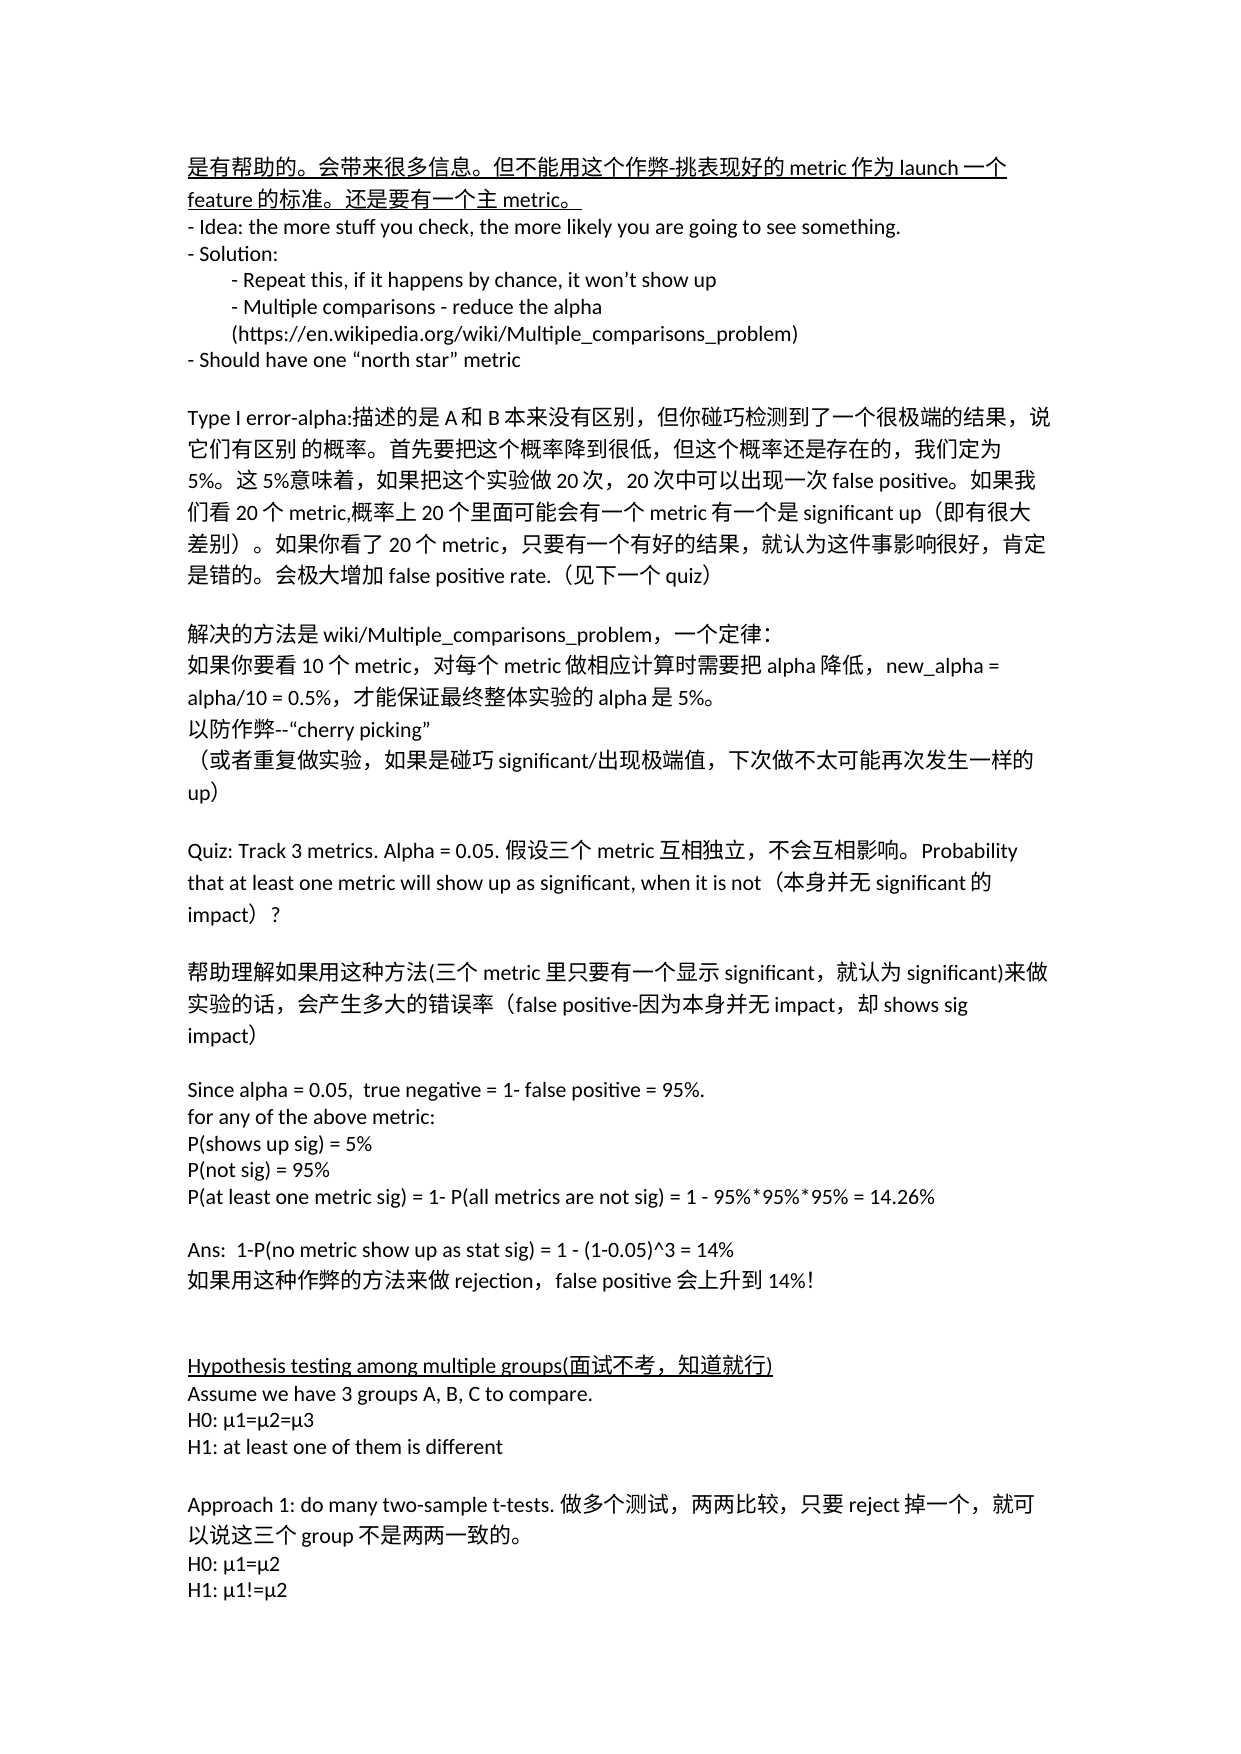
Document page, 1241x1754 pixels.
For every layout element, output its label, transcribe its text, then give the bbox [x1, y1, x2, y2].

list for any of the above metric: [187, 1103, 1053, 1130]
list 解决的方法是wiki/Multiple_comparisons_problem，一个定律： [187, 617, 1053, 648]
list Type I error-alpha:描述的是A和B本来没有区别，但你碰巧检测到了一个很极端的结果，说它们有区别 的概率。首先要把这个概率降到很低，但这个概率还是存在的，我们定为5%。这5%意味着，如果把这个实验做20次，20次中可以出现一次false positive。如果我们看20个metric,概率上20个里面可能会有一个metric有一个是significant up（即有很大差别）。如果你看了20个metric，只要有一个有好的结果，就认为这件事影响很好，肯定是错的。会极大增加false positive rate.（见下一个quiz） [187, 400, 1053, 590]
list - Solution: [187, 240, 1053, 267]
list - Idea: the more stuff you check, the more likely you are going to see something. [187, 213, 1053, 240]
list - Should have one “north star” metric [187, 347, 1053, 373]
list 如果你要看10个metric，对每个metric做相应计算时需要把alpha降低，new_alpha = alpha/10 = 0.5%，才能保证最终整体实验的alpha是5%。 [187, 648, 1053, 712]
list 帮助理解如果用这种方法(三个metric里只要有一个显示significant，就认为significant)来做实验的话，会产生多大的错误率（false positive-因为本身并无impact，却shows sig impact） [187, 955, 1053, 1050]
list P(shows up sig) = 5% [187, 1130, 1053, 1157]
list P(not sig) = 95% [187, 1157, 1053, 1183]
list 以防作弊--“cherry picking” [187, 712, 1053, 743]
list H1: μ1!=μ2 [187, 1577, 1053, 1603]
list 是有帮助的。会带来很多信息。但不能用这个作弊-挑表现好的metric作为launch一个feature的标准。还是要有一个主metric。 [187, 150, 1053, 213]
list - Multiple comparisons - reduce the alpha [187, 293, 1053, 320]
list Since alpha = 0.05, true negative = 1- false positive = 95%. [187, 1077, 1053, 1103]
list H1: at least one of them is different [187, 1433, 1053, 1460]
list Assume we have 3 groups A, B, C to compare. [187, 1380, 1053, 1407]
list （或者重复做实验，如果是碰巧significant/出现极端值，下次做不太可能再次发生一样的up） [187, 743, 1053, 807]
list - Repeat this, if it happens by chance, it won’t show up [187, 267, 1053, 293]
list H0: μ1=μ2 [187, 1550, 1053, 1577]
list H0: μ1=μ2=μ3 [187, 1407, 1053, 1433]
list Hypothesis testing among multiple groups(面试不考，知道就行) [187, 1348, 1053, 1380]
list Approach 1: do many two-sample t-tests. 做多个测试，两两比较，只要reject掉一个，就可以说这三个group不是两两一致的。 [187, 1487, 1053, 1550]
list 如果用这种作弊的方法来做rejection，false positive会上升到14%！ [187, 1263, 1053, 1295]
list Ans: 1-P(no metric show up as stat sig) = 1 - (1-0.05)^3 = 14% [187, 1237, 1053, 1263]
list P(at least one metric sig) = 1- P(all metrics are not sig) = 1 - 95%*95%*95% = 14.26% [187, 1183, 1053, 1210]
list Quiz: Track 3 metrics. Alpha = 0.05. 假设三个metric互相独立，不会互相影响。Probability that at least one metric will show up as significant, when it is not（本身并无significant的impact）? [187, 833, 1053, 928]
list (https://en.wikipedia.org/wiki/Multiple_comparisons_problem) [187, 320, 1053, 347]
